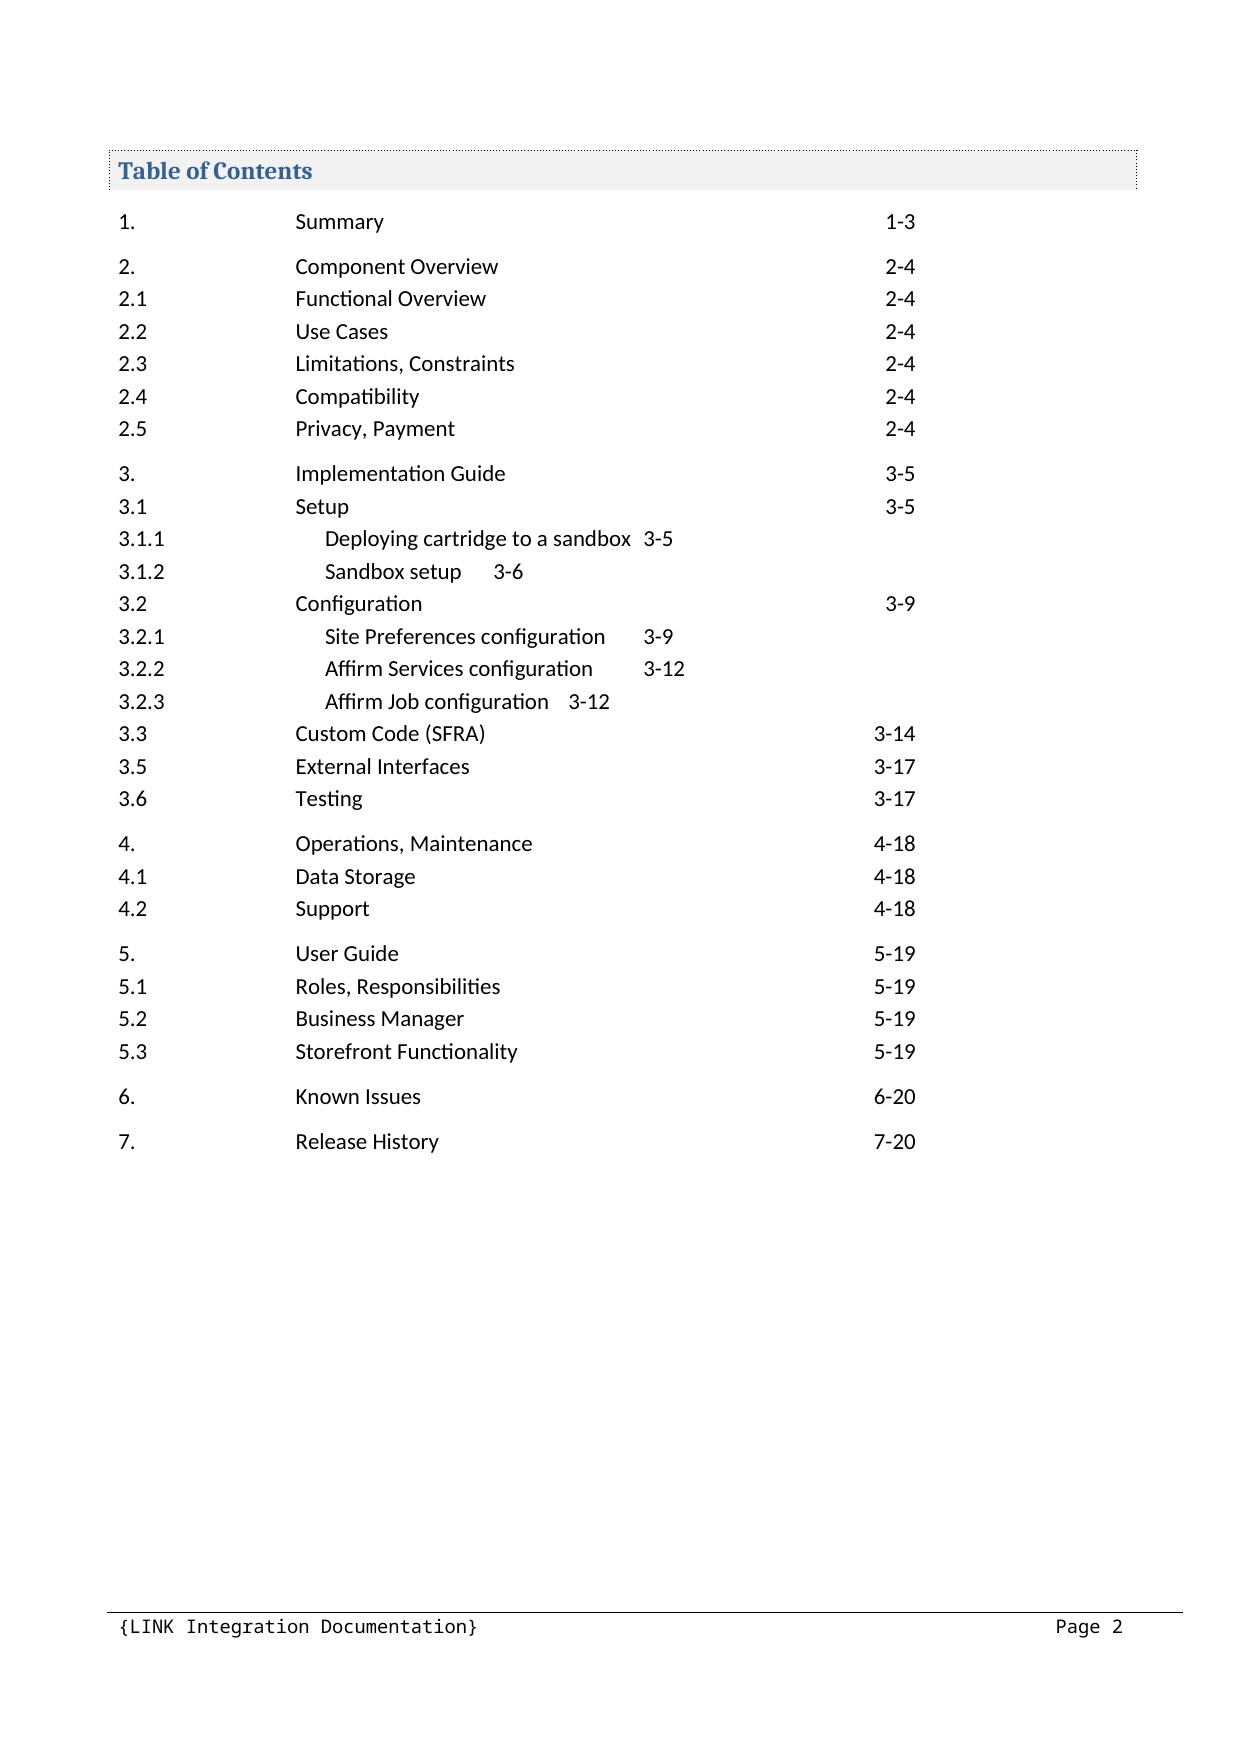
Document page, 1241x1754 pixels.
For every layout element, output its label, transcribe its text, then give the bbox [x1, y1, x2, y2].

text Table of Contents [109, 150, 1137, 190]
